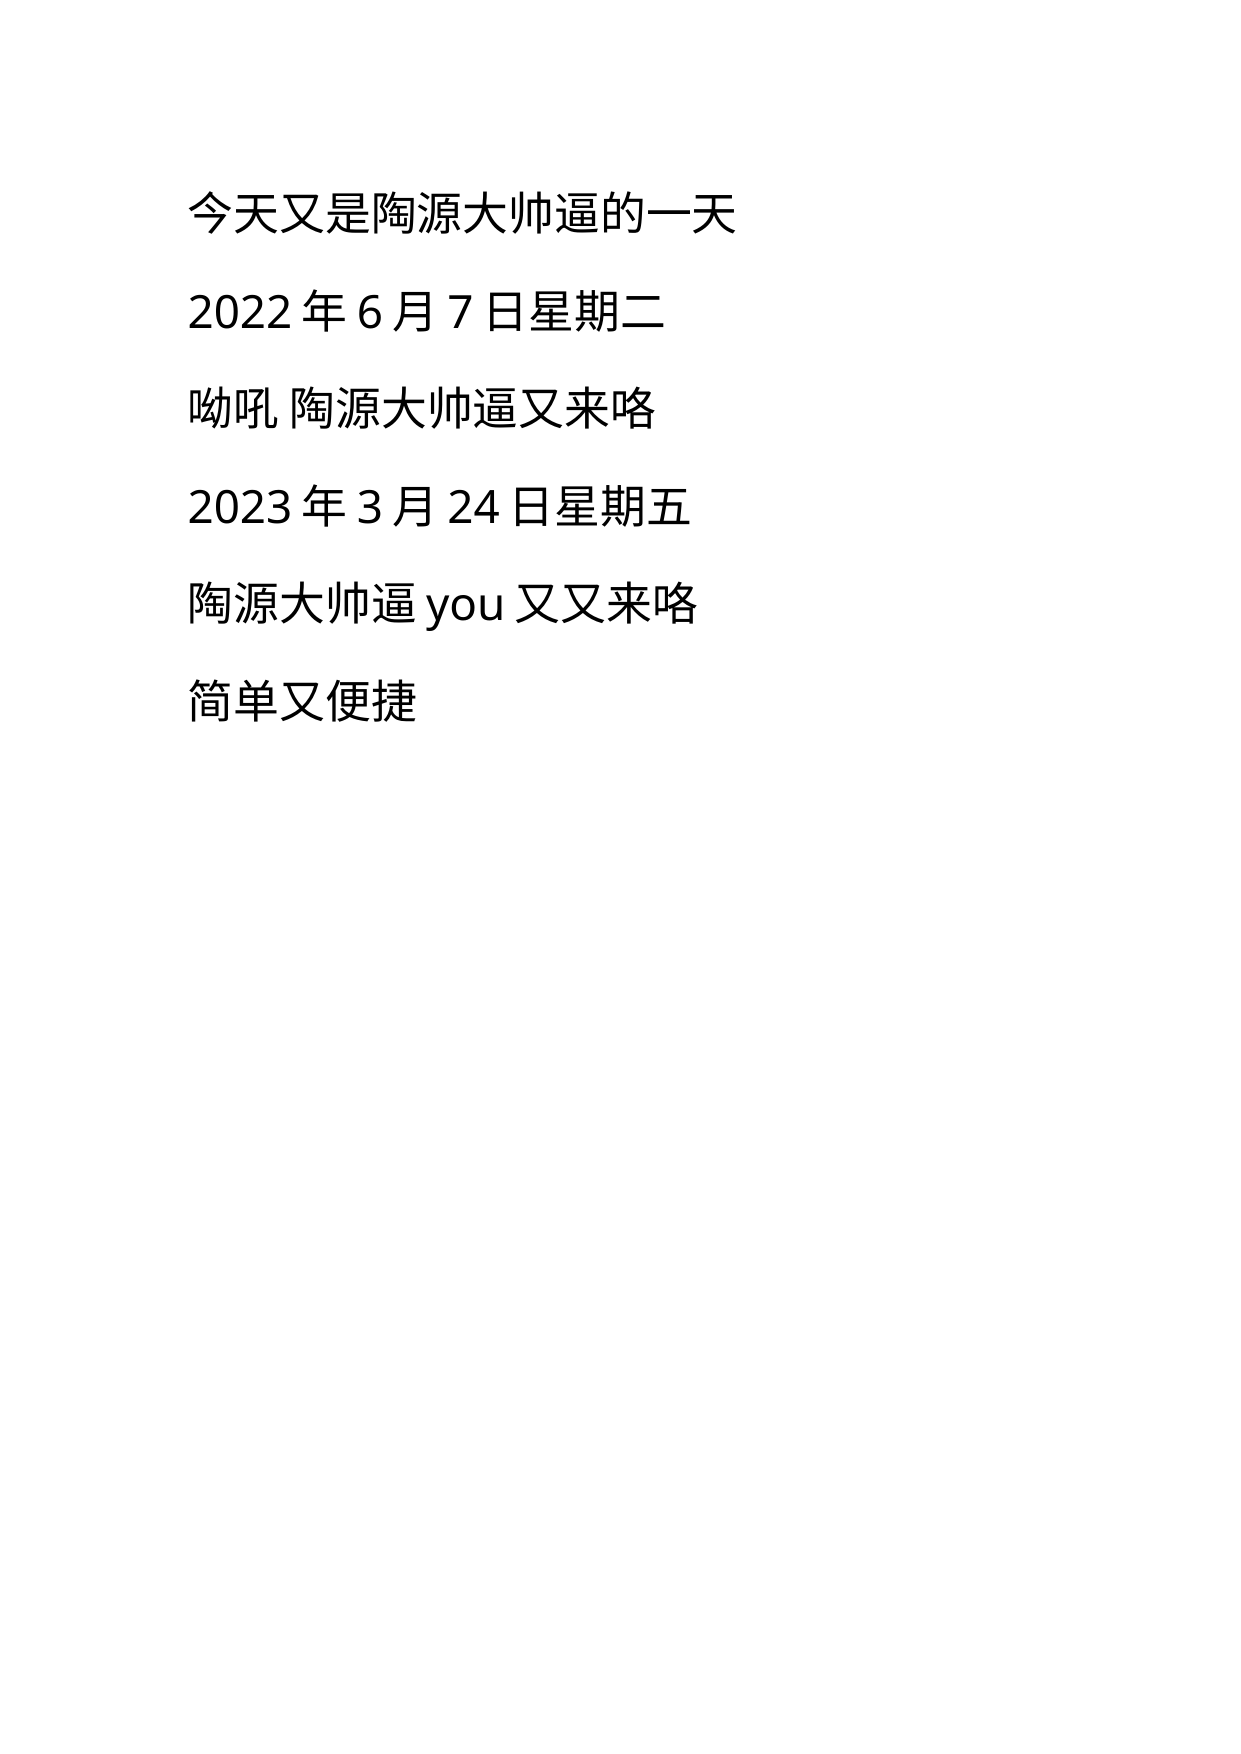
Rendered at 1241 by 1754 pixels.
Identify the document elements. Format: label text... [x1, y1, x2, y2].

text 陶源大帅逼you又又来咯 [187, 552, 1053, 649]
text 今天又是陶源大帅逼的一天 [187, 162, 1053, 259]
text 2022年6月7日星期二 [187, 259, 1053, 357]
text 呦吼 陶源大帅逼又来咯 [187, 357, 1053, 454]
text 2023年3月24日星期五 [187, 454, 1053, 552]
text 简单又便捷 [187, 649, 1053, 747]
